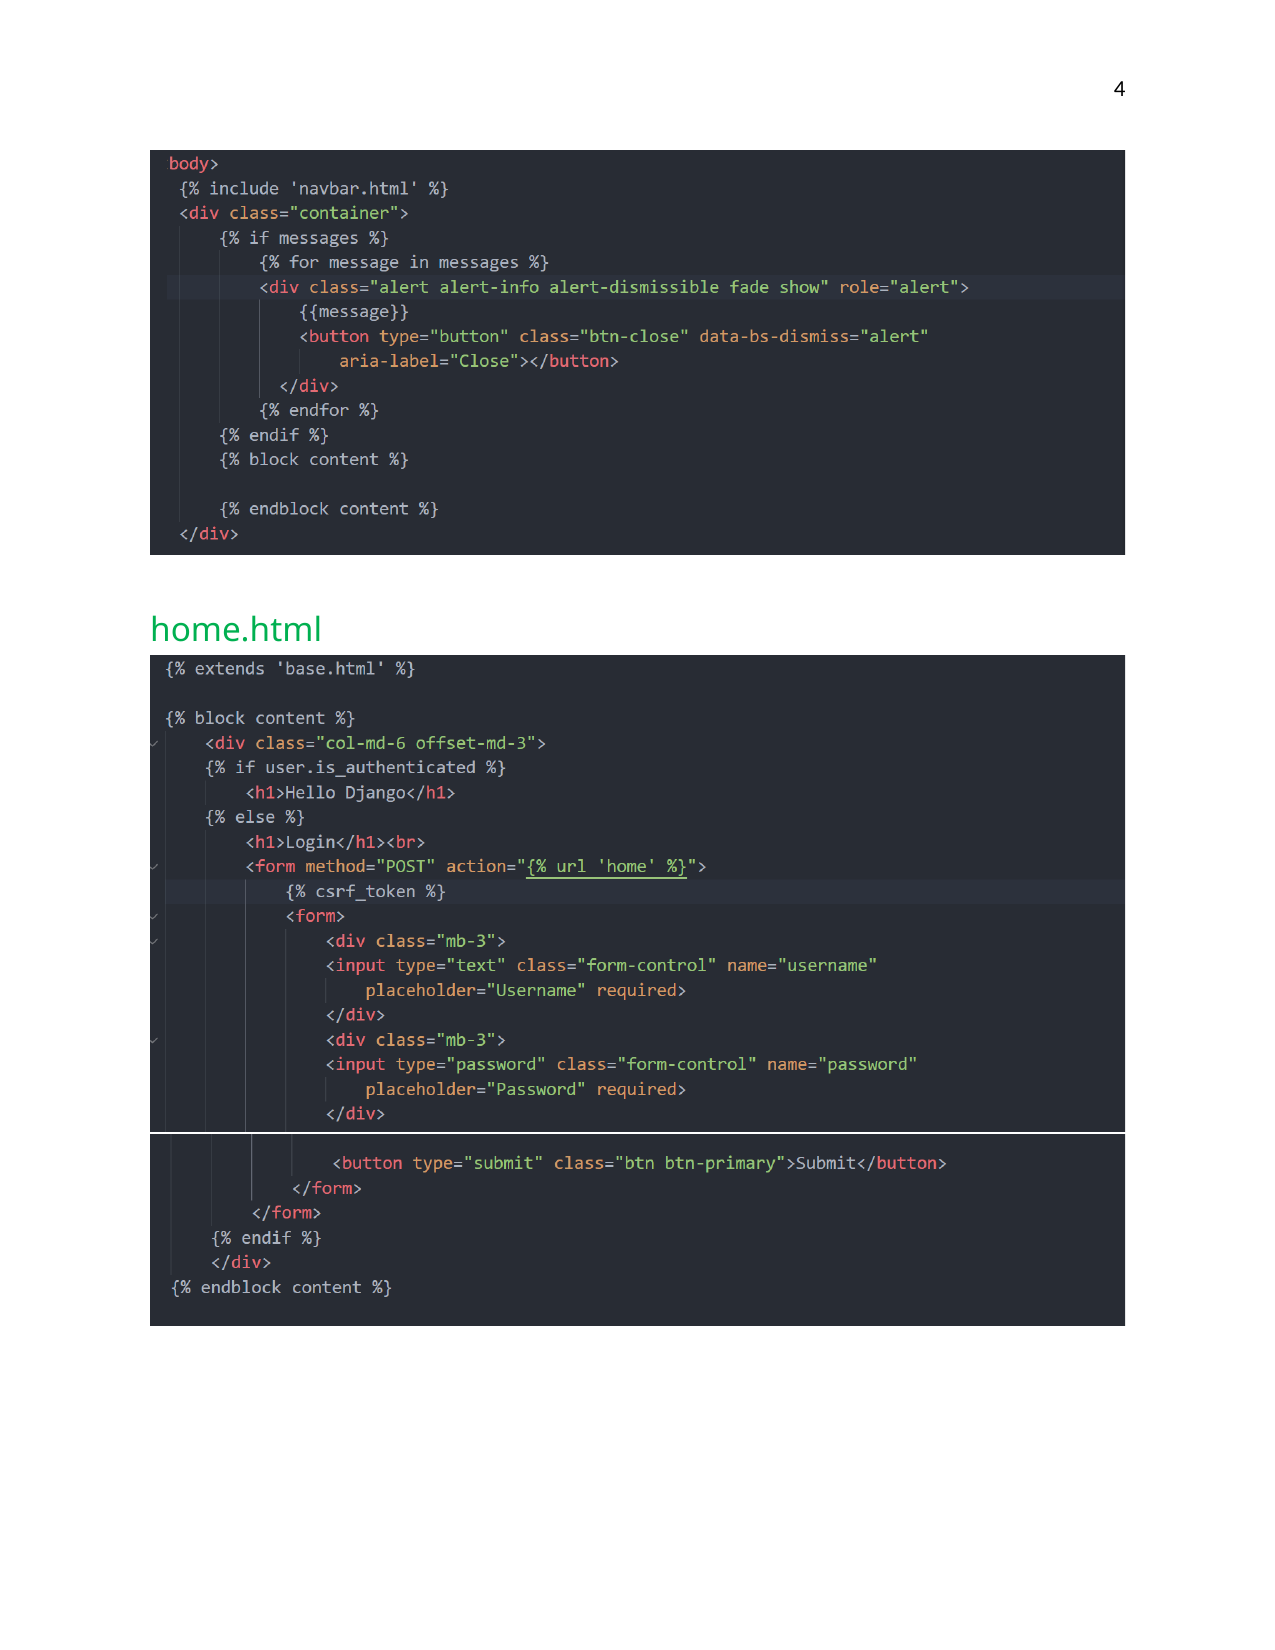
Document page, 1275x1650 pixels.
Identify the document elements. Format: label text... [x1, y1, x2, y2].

text home.html [150, 606, 1125, 651]
picture [150, 655, 1125, 1132]
picture [150, 150, 1125, 555]
picture [150, 1134, 1125, 1326]
